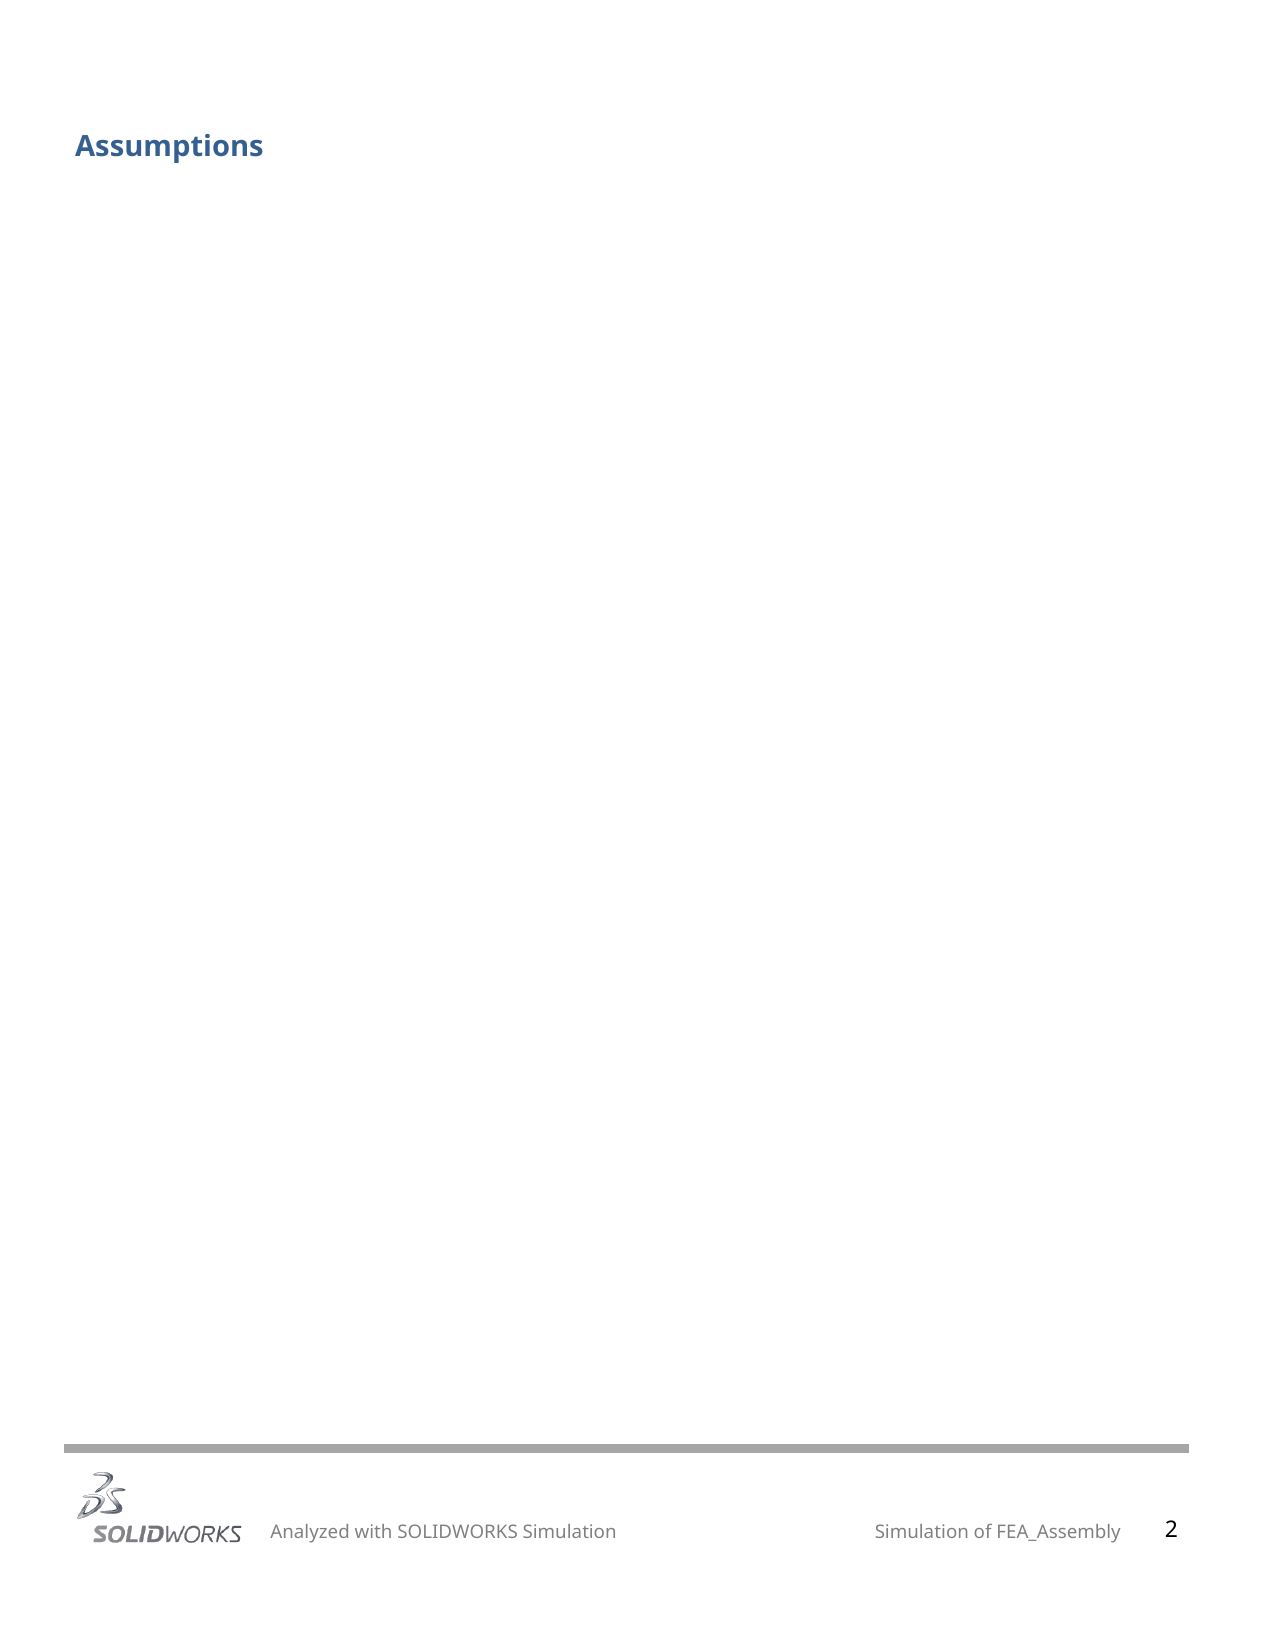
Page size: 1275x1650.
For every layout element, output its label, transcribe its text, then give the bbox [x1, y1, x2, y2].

picture [75, 1453, 243, 1544]
table_header Assumptions [64, 75, 1211, 196]
